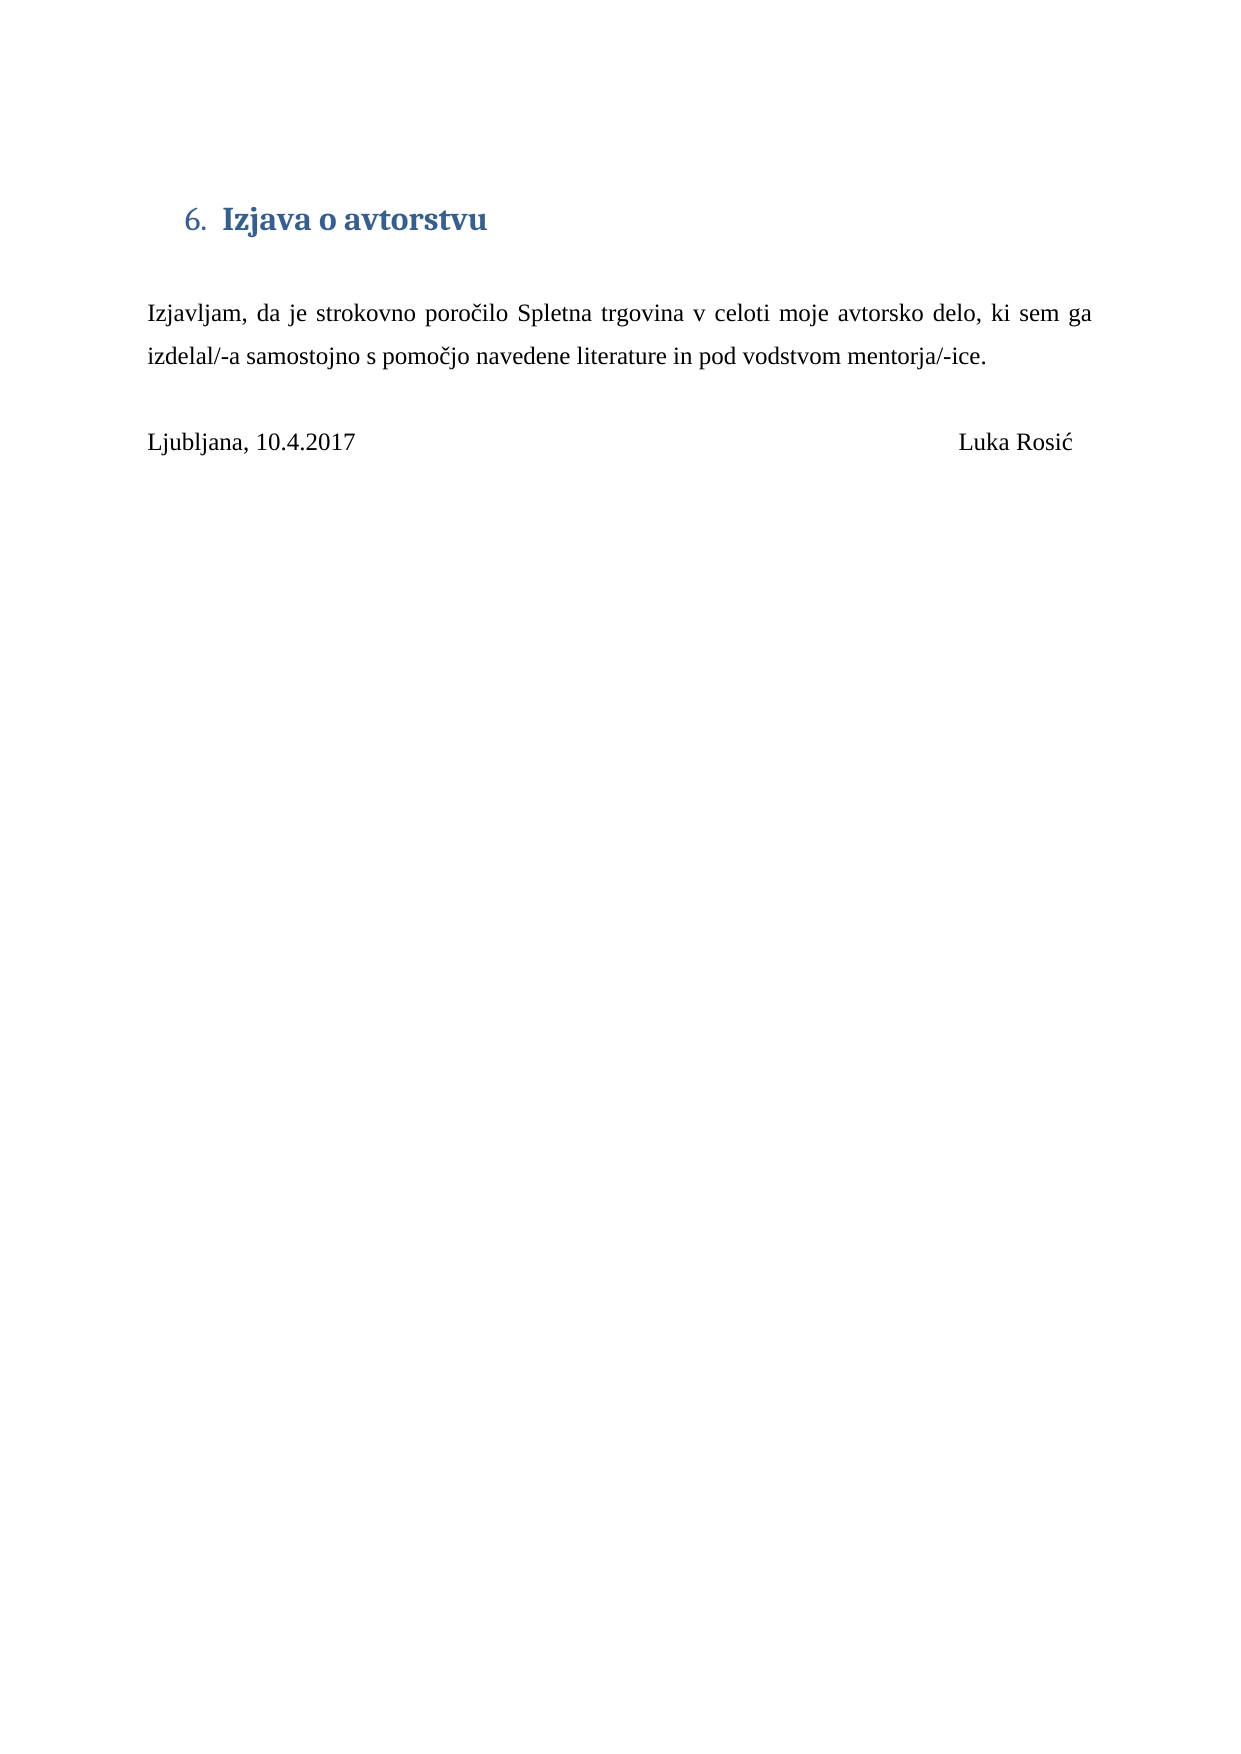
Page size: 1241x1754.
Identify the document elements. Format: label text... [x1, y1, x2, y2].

text Izjavljam, da je strokovno poročilo Spletna trgovina v celoti moje avtorsko delo, ki sem ga izdelal/-a samostojno s pomočjo navedene literature in pod vodstvom mentorja/-ice. [147, 298, 1093, 370]
subtitle Izjava o avtorstvu [184, 200, 1093, 238]
text Ljubljana, 10.4.2017 Luka Rosić [147, 427, 1093, 456]
